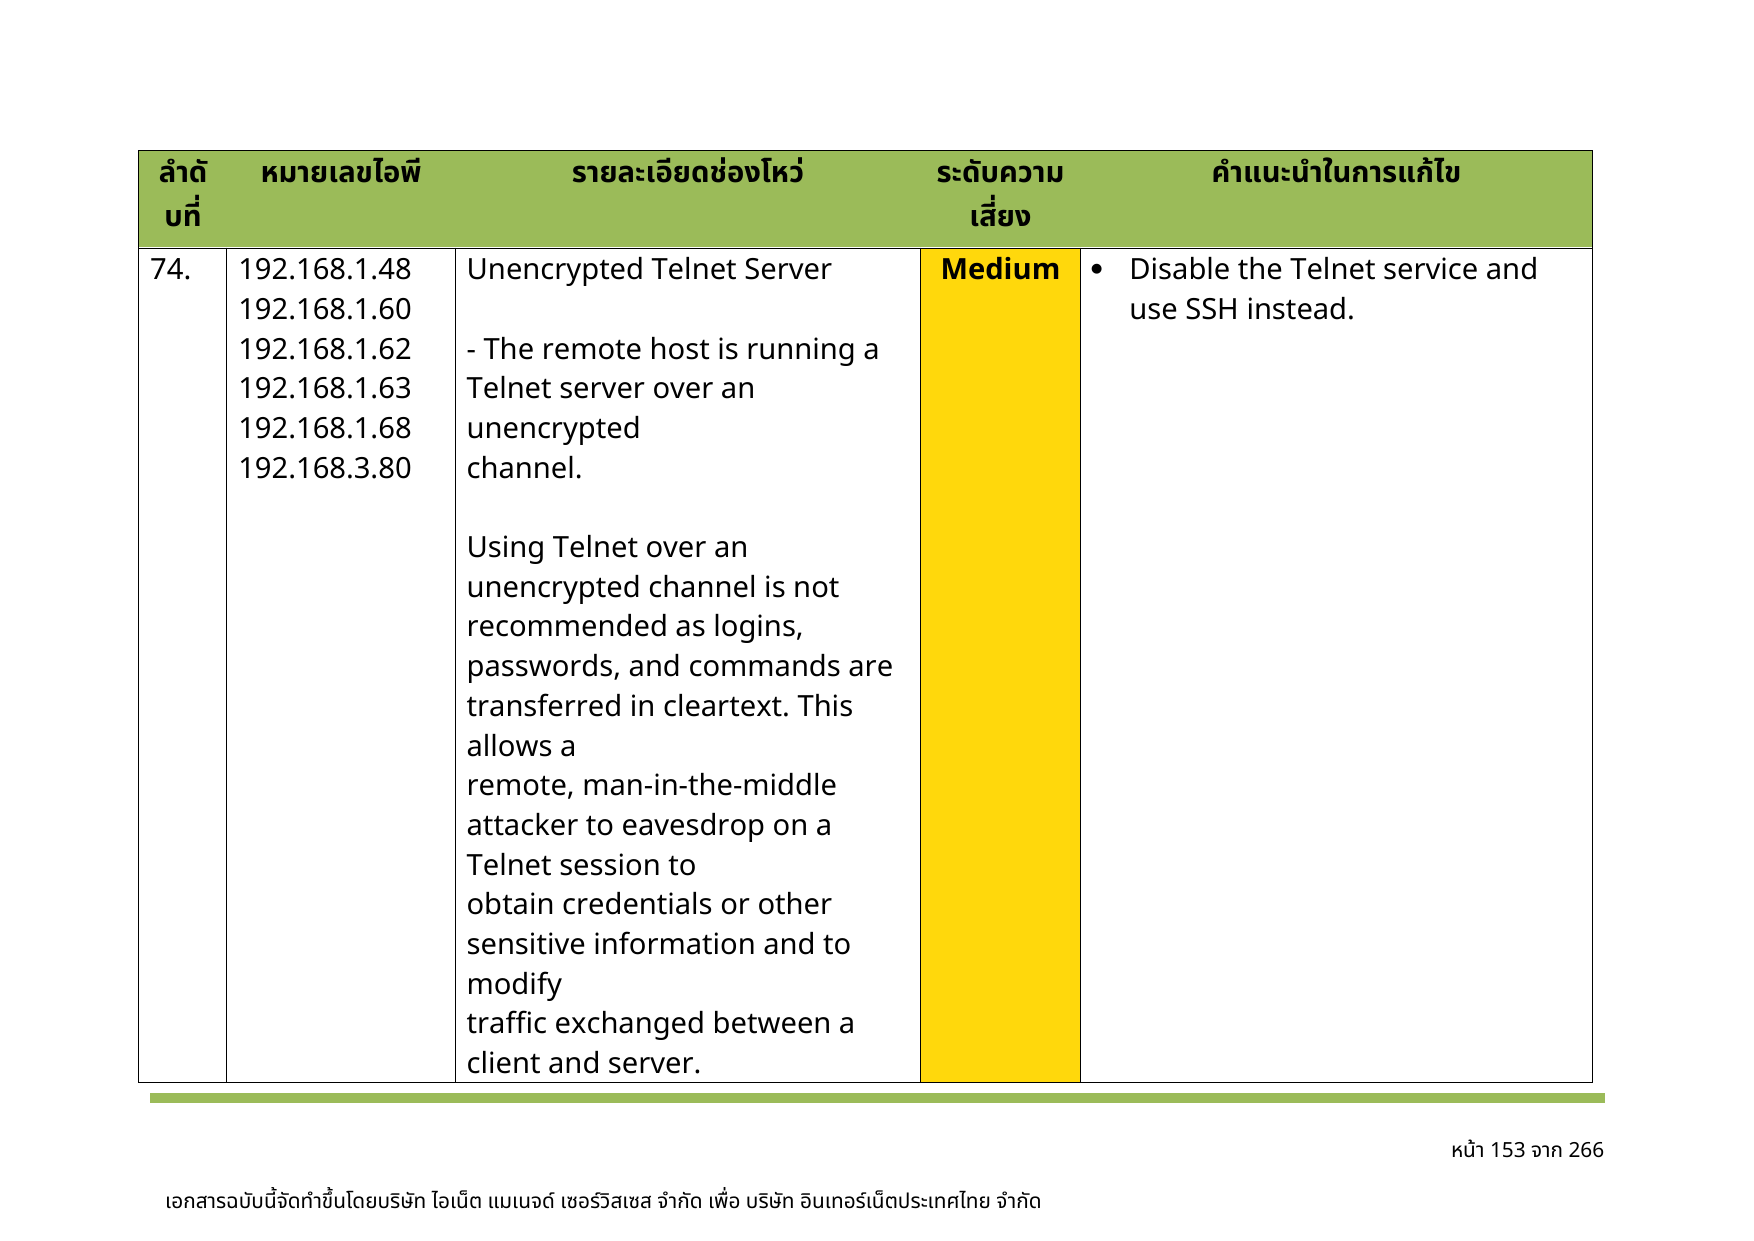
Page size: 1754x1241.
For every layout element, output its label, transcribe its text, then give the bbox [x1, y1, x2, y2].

table_header ลำดับที่ [139, 151, 227, 247]
table_cell [139, 249, 226, 1082]
table_header ระดับความเสี่ยง [920, 151, 1080, 247]
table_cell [1081, 249, 1592, 1082]
table_cell Medium [921, 249, 1080, 1082]
table_header รายละเอียดช่องโหว่ [455, 151, 920, 247]
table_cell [227, 249, 455, 1082]
table_header คำแนะนำในการแก้ไข [1080, 151, 1592, 247]
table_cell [456, 249, 920, 1082]
table_header หมายเลขไอพี [227, 151, 455, 247]
